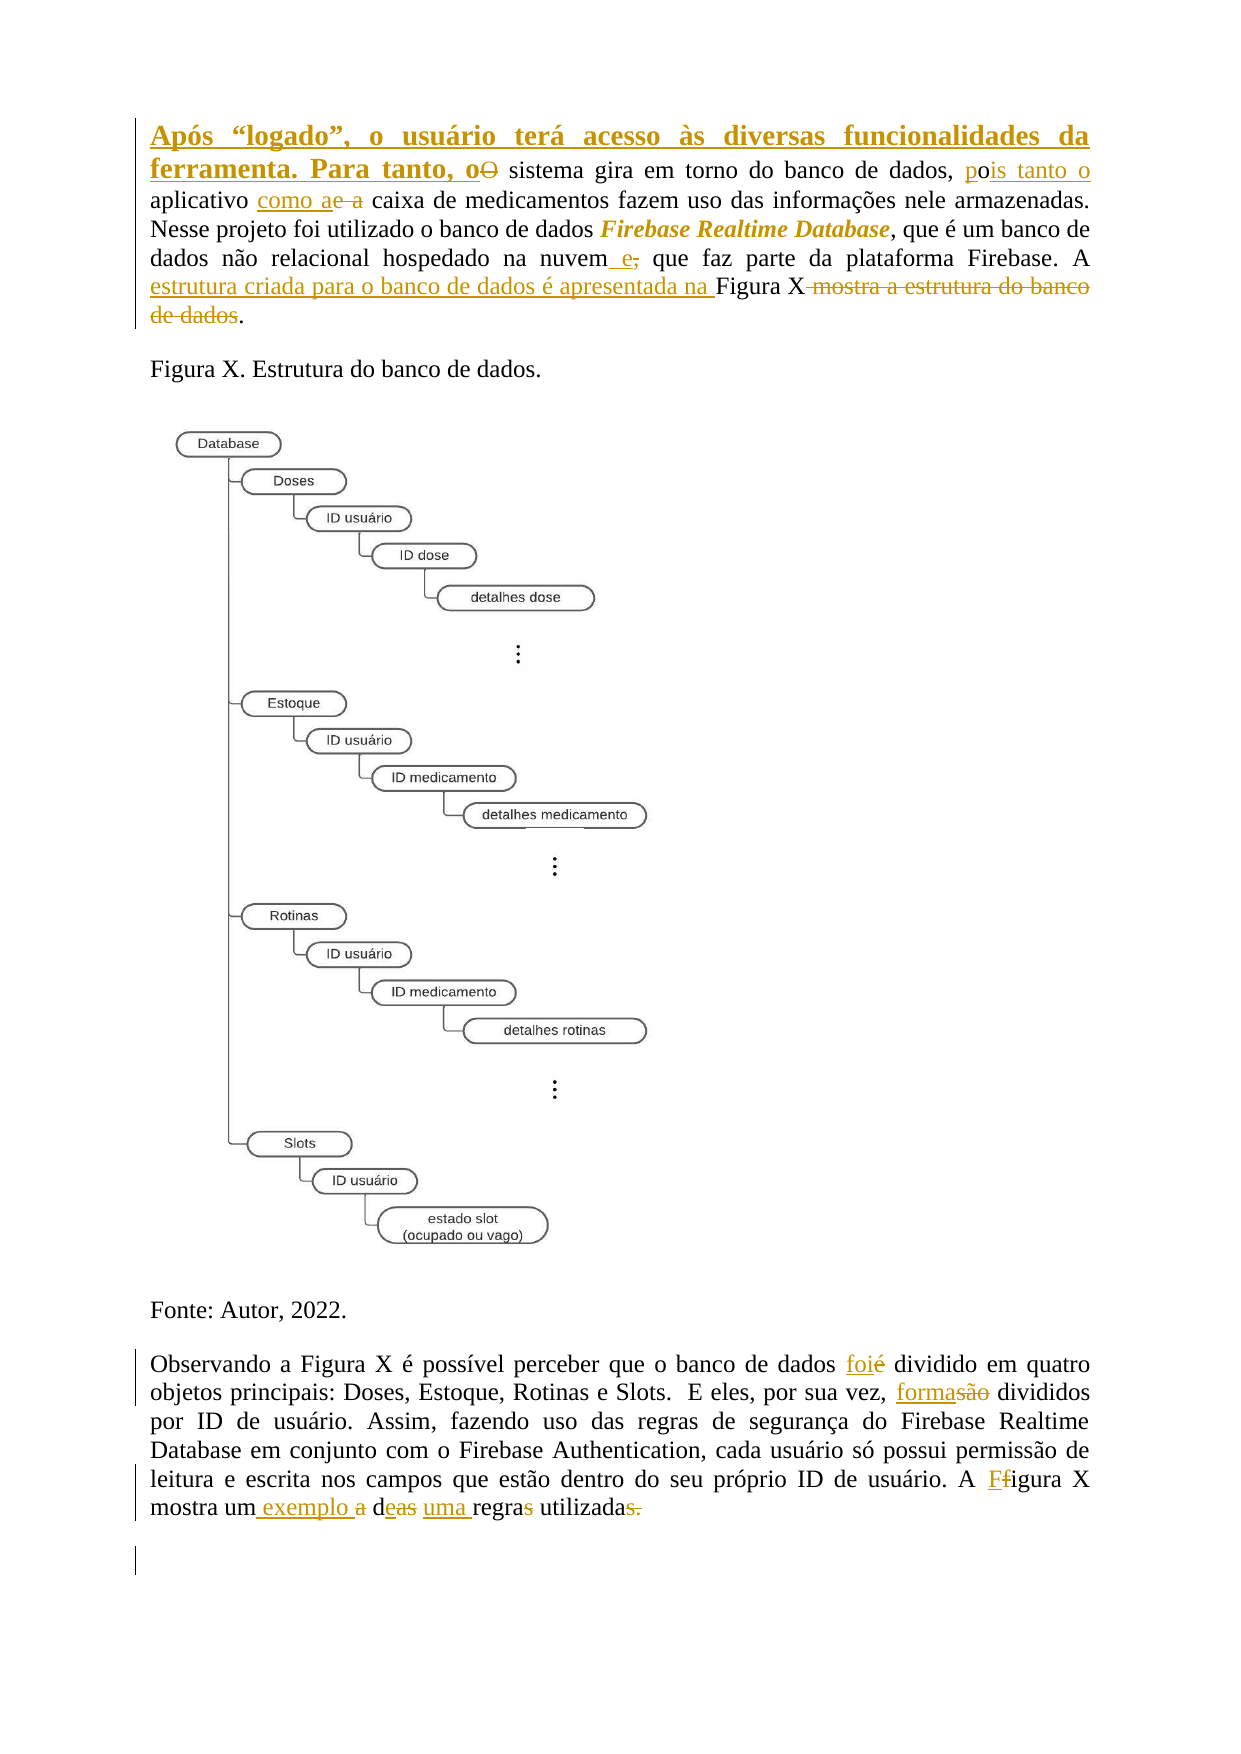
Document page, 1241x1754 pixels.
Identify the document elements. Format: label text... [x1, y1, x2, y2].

text Figura X. Estrutura do banco de dados. [150, 354, 1090, 383]
text sistema gira em torno do banco de dados, o aplicativo caixa de medicamentos fazem uso das informações nele armazenadas. Nesse projeto foi utilizado o banco de dados Firebase Realtime Database, que é um banco de dados não relacional hospedado na nuvem que faz parte da plataforma Firebase. A Figura X. [150, 149, 1090, 243]
picture [150, 407, 672, 1270]
text sistema gira em torno do banco de dados, o aplicativo caixa de medicamentos fazem uso das informações nele armazenadas. Nesse projeto foi utilizado o banco de dados Firebase Realtime Database, que é um banco de dados não relacional hospedado na nuvem que faz parte da plataforma Firebase. A Figura X. [150, 118, 1090, 147]
text Fonte: Autor, 2022. [150, 1295, 1090, 1324]
text Observando a Figura X é possível perceber que o banco de dados dividido em quatro objetos principais: Doses, Estoque, Rotinas e Slots. E eles, por sua vez, divididos por ID de usuário. Assim, fazendo uso das regras de segurança do Firebase Realtime Database em conjunto com o Firebase Authentication, cada usuário só possui permissão de leitura e escrita nos campos que estão dentro do seu próprio ID de usuário. A igura X mostra um d regra utilizada [150, 1349, 1090, 1521]
text sistema gira em torno do banco de dados, o aplicativo caixa de medicamentos fazem uso das informações nele armazenadas. Nesse projeto foi utilizado o banco de dados Firebase Realtime Database, que é um banco de dados não relacional hospedado na nuvem que faz parte da plataforma Firebase. A Figura X. [150, 243, 1090, 329]
